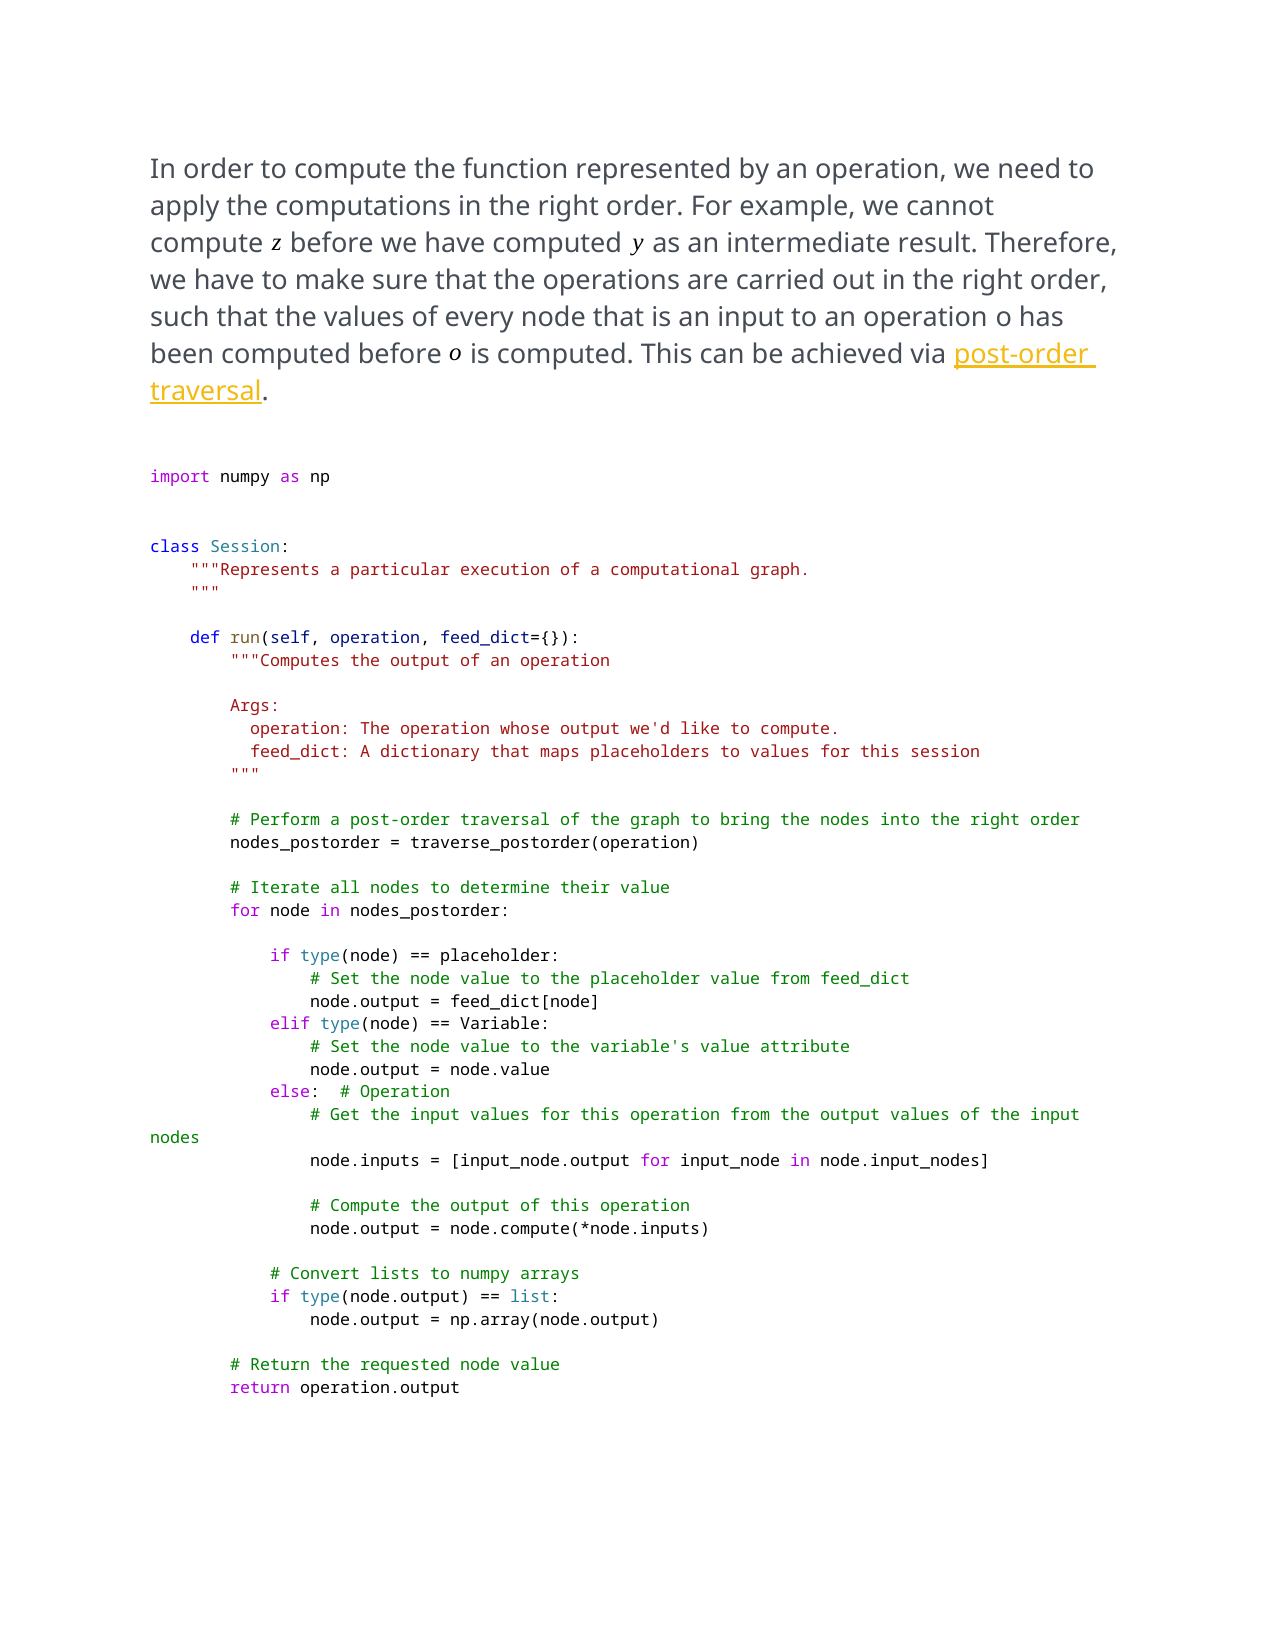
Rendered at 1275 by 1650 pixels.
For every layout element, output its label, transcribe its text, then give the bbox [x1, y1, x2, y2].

text """ [150, 762, 1125, 785]
text else: # Operation [150, 1080, 1125, 1103]
text # Iterate all nodes to determine their value [150, 876, 1125, 898]
text import numpy as np [150, 464, 1125, 487]
text # Convert lists to numpy arrays [150, 1262, 1125, 1284]
text for node in nodes_postorder: [150, 898, 1125, 921]
text node.inputs = [input_node.output for input_node in node.input_nodes] [150, 1148, 1125, 1171]
text """ [150, 580, 1125, 603]
text """Represents a particular execution of a computational graph. [150, 558, 1125, 580]
text operation: The operation whose output we'd like to compute. [150, 717, 1125, 739]
text # Return the requested node value [150, 1352, 1125, 1375]
text def run(self, operation, feed_dict={}): [150, 626, 1125, 648]
text if type(node.output) == list: [150, 1284, 1125, 1307]
text In order to compute the function represented by an operation, we need to apply the computations in the right order. For example, we cannot compute before we have computed as an intermediate result. Therefore, we have to make sure that the operations are carried out in the right order, such that the values of every node that is an input to an operation o has been computed before is computed. This can be achieved via post-order traversal. [150, 150, 1125, 408]
text node.output = node.value [150, 1057, 1125, 1080]
text # Set the node value to the variable's value attribute [150, 1034, 1125, 1057]
text node.output = np.array(node.output) [150, 1307, 1125, 1330]
text return operation.output [150, 1375, 1125, 1398]
text elif type(node) == Variable: [150, 1012, 1125, 1034]
text class Session: [150, 535, 1125, 558]
text # Perform a post-order traversal of the graph to bring the nodes into the right order [150, 807, 1125, 830]
text """Computes the output of an operation [150, 648, 1125, 671]
text feed_dict: A dictionary that maps placeholders to values for this session [150, 739, 1125, 762]
text # Compute the output of this operation [150, 1193, 1125, 1216]
text node.output = node.compute(*node.inputs) [150, 1216, 1125, 1239]
text nodes_postorder = traverse_postorder(operation) [150, 830, 1125, 853]
text if type(node) == placeholder: [150, 944, 1125, 966]
text # Get the input values for this operation from the output values of the input nodes [150, 1103, 1125, 1148]
text # Set the node value to the placeholder value from feed_dict [150, 966, 1125, 989]
text node.output = feed_dict[node] [150, 989, 1125, 1012]
text Args: [150, 694, 1125, 717]
